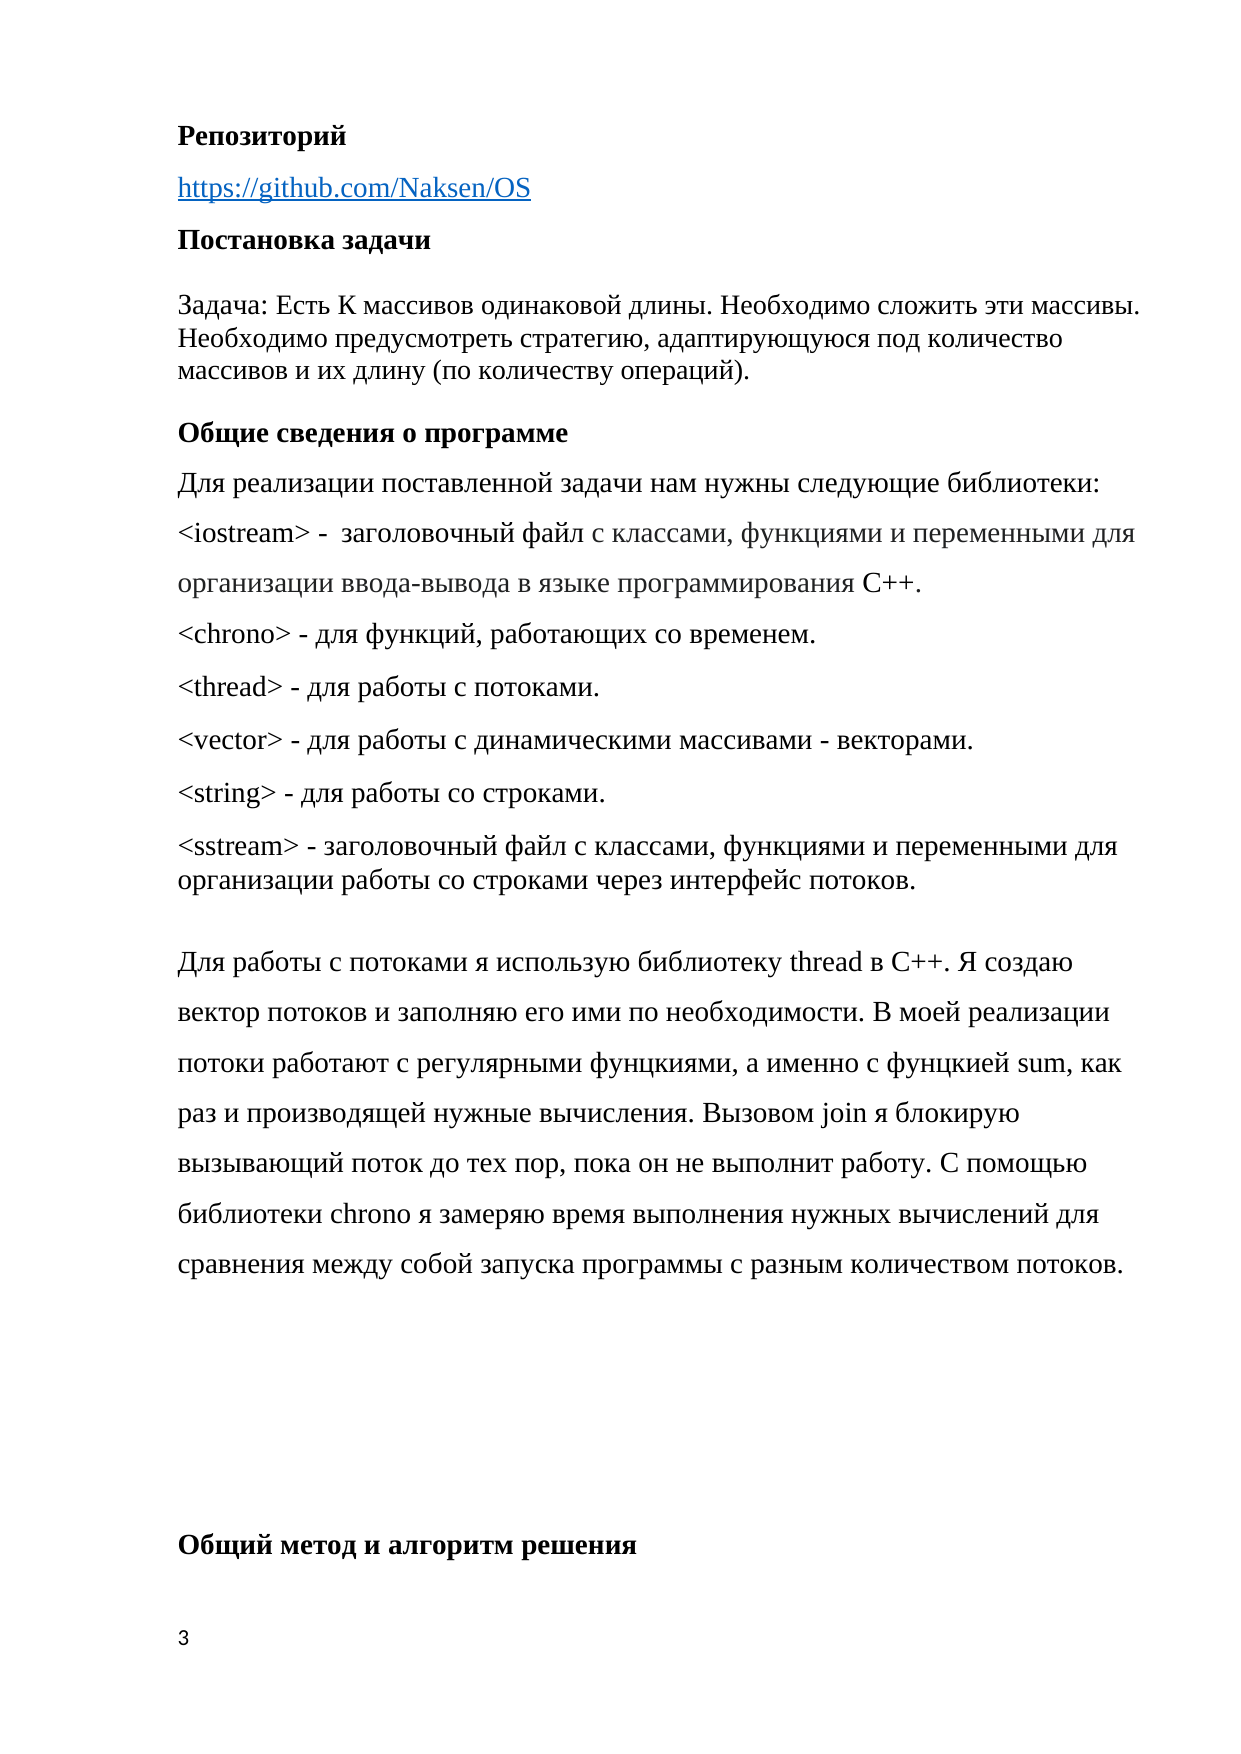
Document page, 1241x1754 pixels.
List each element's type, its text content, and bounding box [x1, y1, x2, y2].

text <string> - для работы со строками. [177, 775, 1152, 809]
text Репозиторий [177, 118, 1152, 152]
text <chrono> - для функций, работающих со временем. [177, 616, 1152, 649]
text https://github.com/Naksen/OS [177, 170, 1152, 204]
text <vector> - для работы с динамическими массивами - векторами. [177, 722, 1152, 756]
text Постановка задачи [177, 222, 1152, 256]
text Задача: Есть К массивов одинаковой длины. Необходимо сложить эти массивы. Необходимо предусмотреть стратегию, адаптирующуюся под количество массивов и их длину (по количеству операций). [177, 287, 1152, 386]
text <sstream> - заголовочный файл с классами, функциями и переменными для организации работы со строками через интерфейс потоков. [177, 828, 1152, 896]
text <thread> - для работы с потоками. [177, 669, 1152, 703]
text Для реализации поставленной задачи нам нужны следующие библиотеки: <iostream> - заголовочный файл с классами, функциями и переменными для организации ввода-вывода в языке программирования C++. [177, 465, 1152, 599]
text Общий метод и алгоритм решения [177, 1527, 1152, 1560]
text Для работы с потоками я использую библиотеку thread в C++. Я создаю вектор потоков и заполняю его ими по необходимости. В моей реализации потоки работают с регулярными фунцкиями, а именно с фунцкией sum, как раз и производящей нужные вычисления. Вызовом join я блокирую вызывающий поток до тех пор, пока он не выполнит работу. С помощью библиотеки chrono я замеряю время выполнения нужных вычислений для сравнения между собой запуска программы с разным количеством потоков. [177, 944, 1152, 1280]
text Общие сведения о программе [177, 415, 1152, 448]
